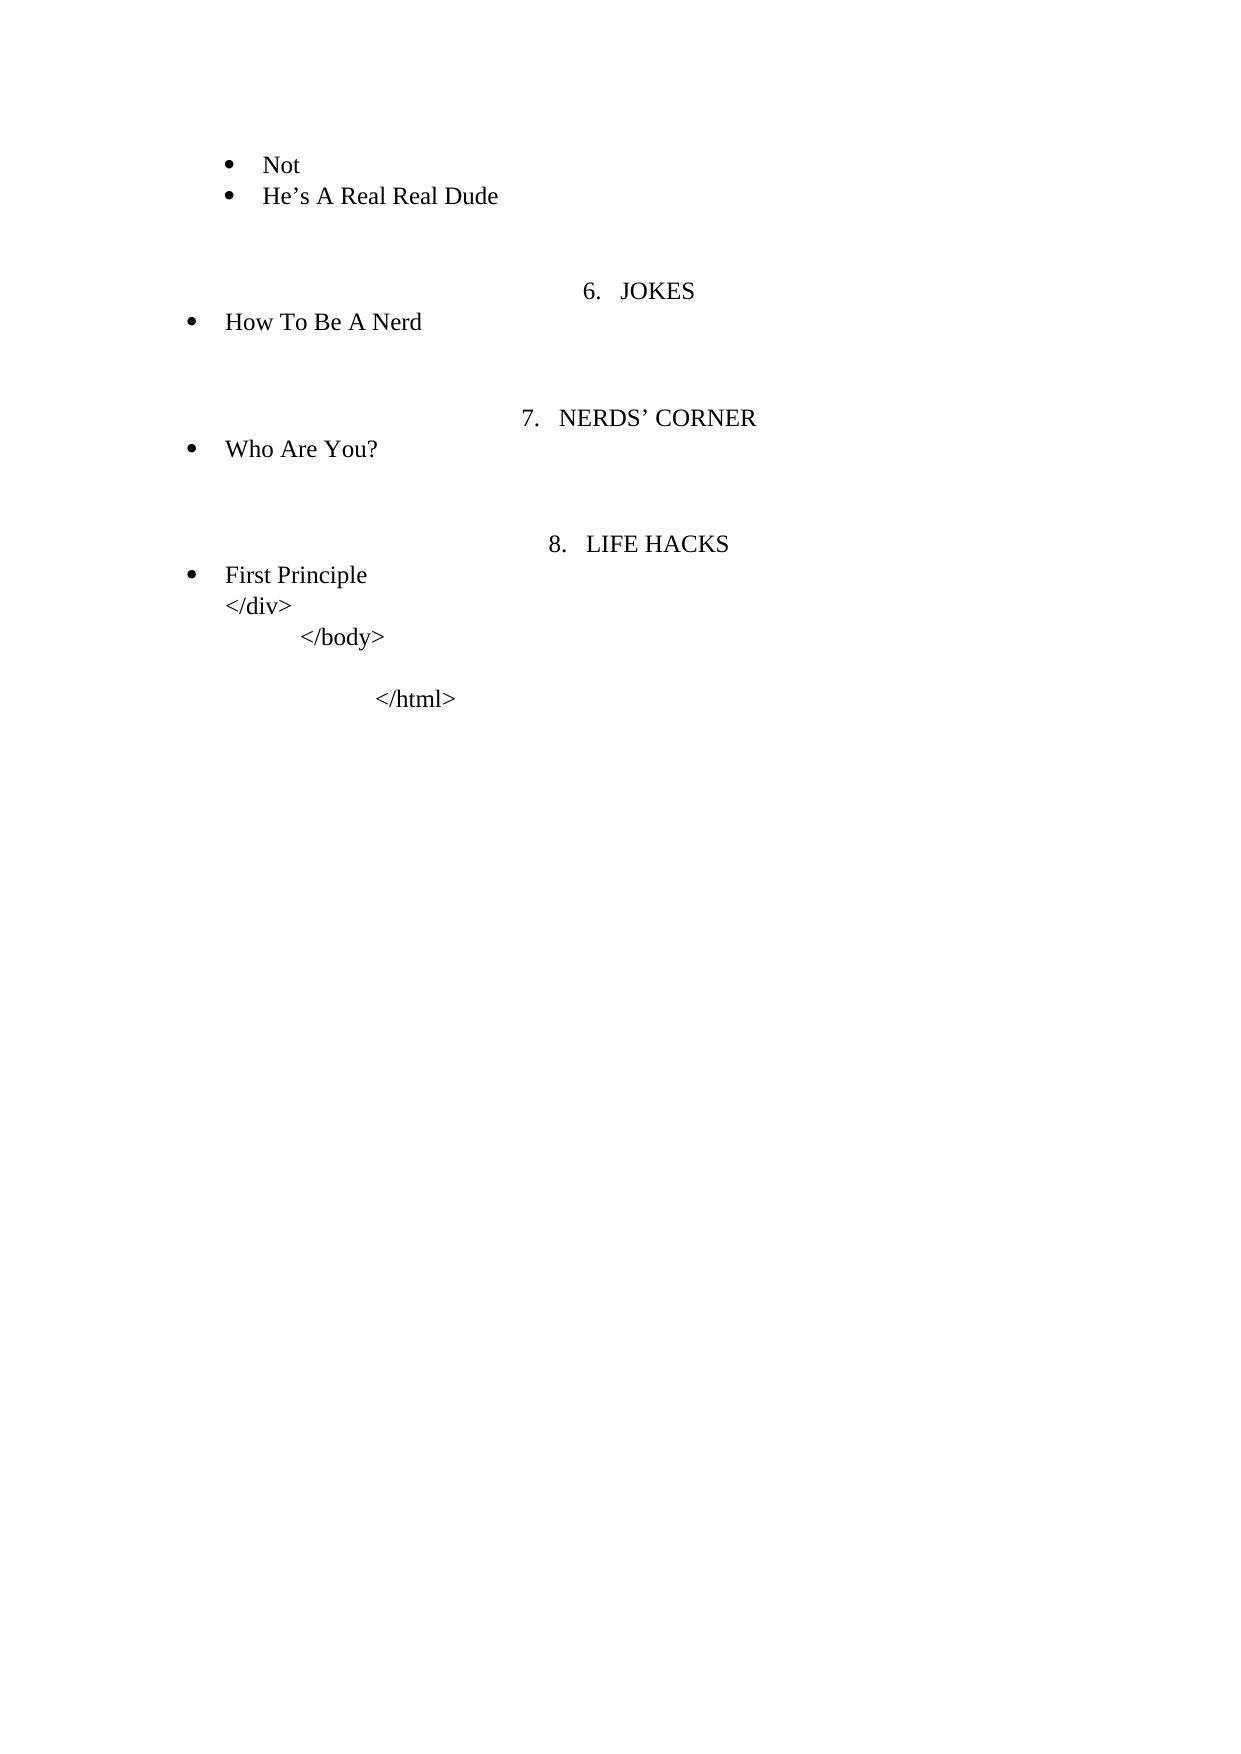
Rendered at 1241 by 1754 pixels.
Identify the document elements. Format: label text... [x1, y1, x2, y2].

list LIFE HACKS [187, 529, 1090, 558]
list Not [225, 150, 1090, 179]
list First Principle [187, 560, 1090, 589]
list </body> [225, 622, 1090, 651]
list JOKES [187, 276, 1090, 305]
list He’s A Real Real Dude [225, 181, 1090, 210]
list </div> [225, 591, 1090, 620]
list NERDS’ CORNER [187, 403, 1090, 432]
list </html> [225, 684, 1090, 713]
list Who Are You? [187, 434, 1090, 463]
list How To Be A Nerd [187, 307, 1090, 336]
